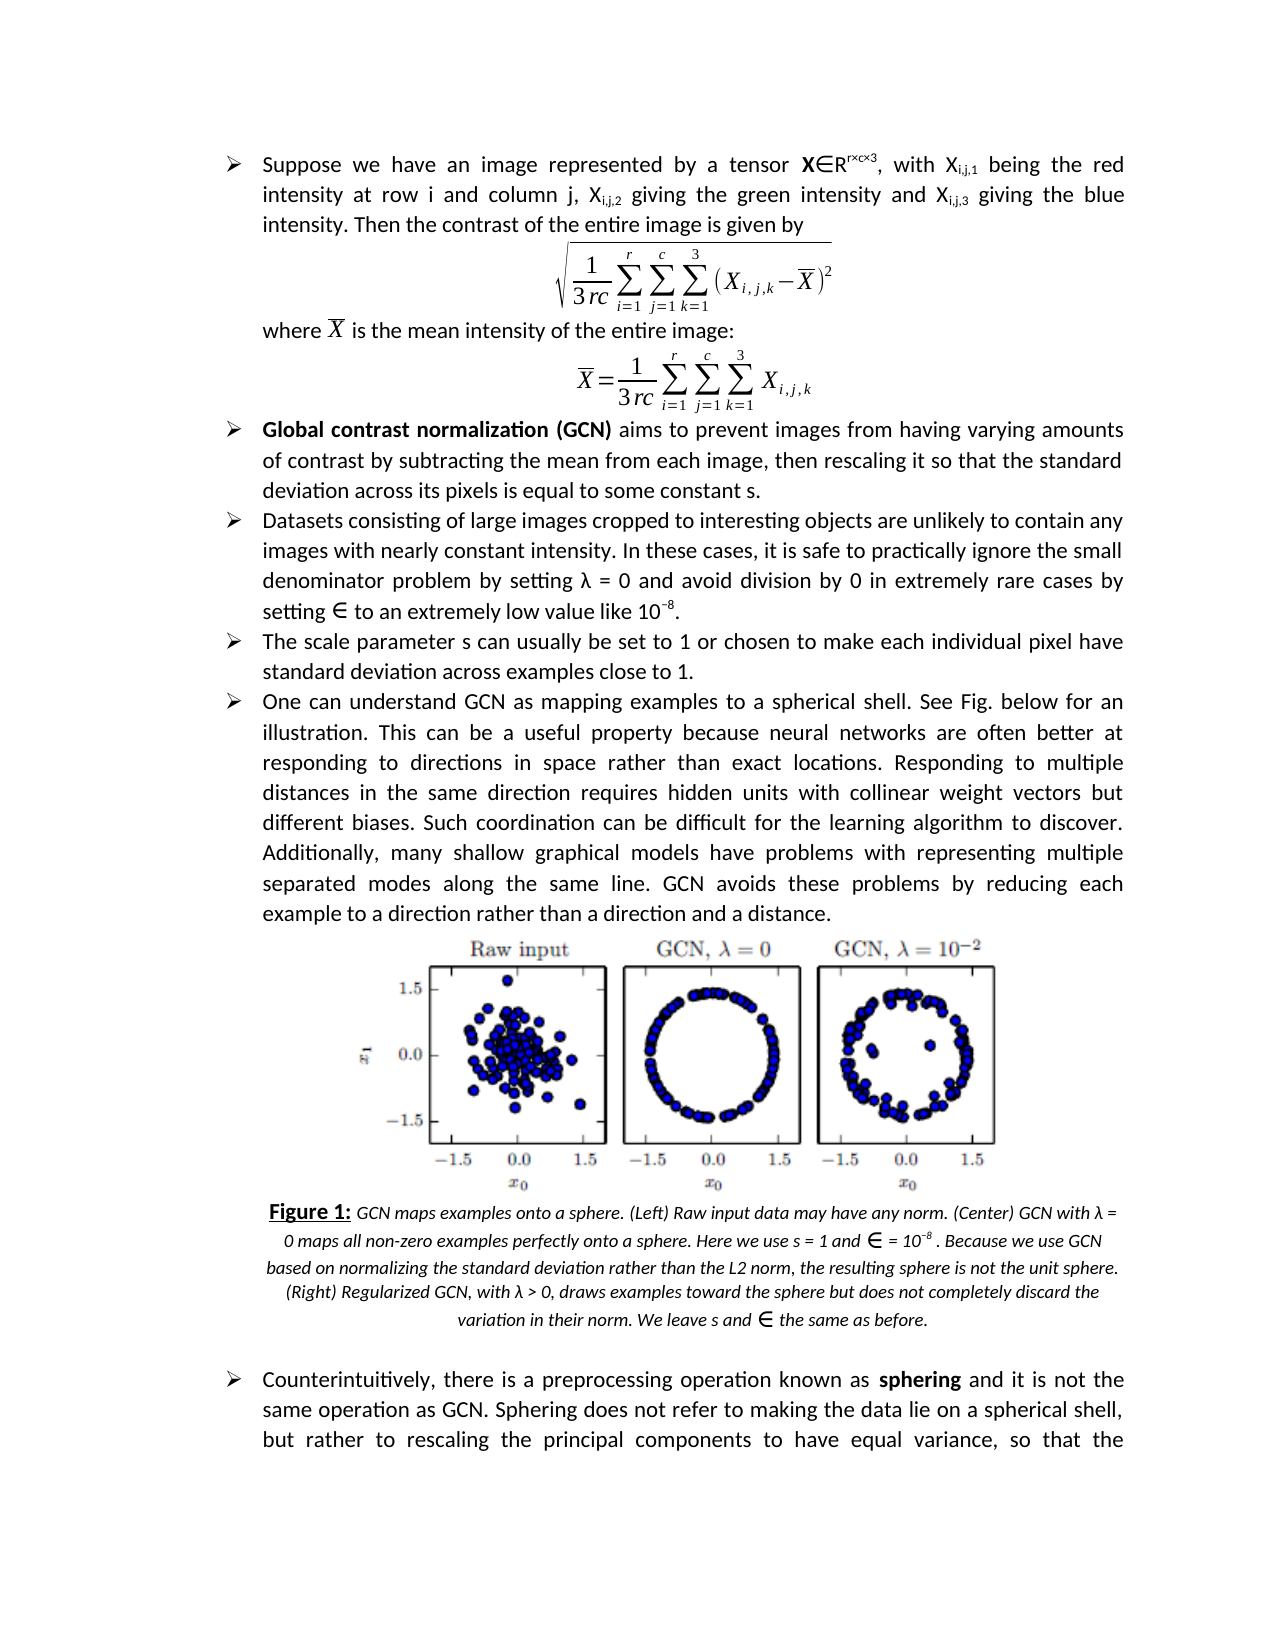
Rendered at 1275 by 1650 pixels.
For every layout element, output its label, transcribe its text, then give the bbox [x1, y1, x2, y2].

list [225, 1365, 1125, 1453]
list Datasets consisting of large images cropped to interesting objects are unlikely to contain any images with nearly constant intensity. In these cases, it is safe to practically ignore the small denominator problem by setting λ = 0 and avoid division by 0 in extremely rare cases by setting to an extremely low value like 10−8. [225, 506, 1125, 625]
list Figure 1: GCN maps examples onto a sphere. (Left) Raw input data may have any norm. (Center) GCN with λ = 0 maps all non-zero examples perfectly onto a sphere. Here we use s = 1 and = 10−8 . Because we use GCN based on normalizing the standard deviation rather than the L2 norm, the resulting sphere is not the unit sphere. (Right) Regularized GCN, with λ > 0, draws examples toward the sphere but does not completely discard the variation in their norm. We leave s and the same as before. [262, 1197, 1125, 1333]
picture [343, 929, 1044, 1195]
text where is the mean intensity of the entire image: [262, 316, 1125, 344]
list The scale parameter s can usually be set to 1 or chosen to make each individual pixel have standard deviation across examples close to 1. [225, 627, 1125, 685]
list Suppose we have an image represented by a tensor X∈Rr×c×3, with Xi,j,1 being the red intensity at row i and column j, Xi,j,2 giving the green intensity and Xi,j,3 giving the blue intensity. Then the contrast of the entire image is given by [225, 150, 1125, 238]
list One can understand GCN as mapping examples to a spherical shell. See Fig. below for an illustration. This can be a useful property because neural networks are often better at responding to directions in space rather than exact locations. Responding to multiple distances in the same direction requires hidden units with collinear weight vectors but different biases. Such coordination can be difficult for the learning algorithm to discover. Additionally, many shallow graphical models have problems with representing multiple separated modes along the same line. GCN avoids these problems by reducing each example to a direction rather than a direction and a distance. [225, 687, 1125, 927]
list Global contrast normalization (GCN) aims to prevent images from having varying amounts of contrast by subtracting the mean from each image, then rescaling it so that the standard deviation across its pixels is equal to some constant s. [225, 416, 1125, 504]
